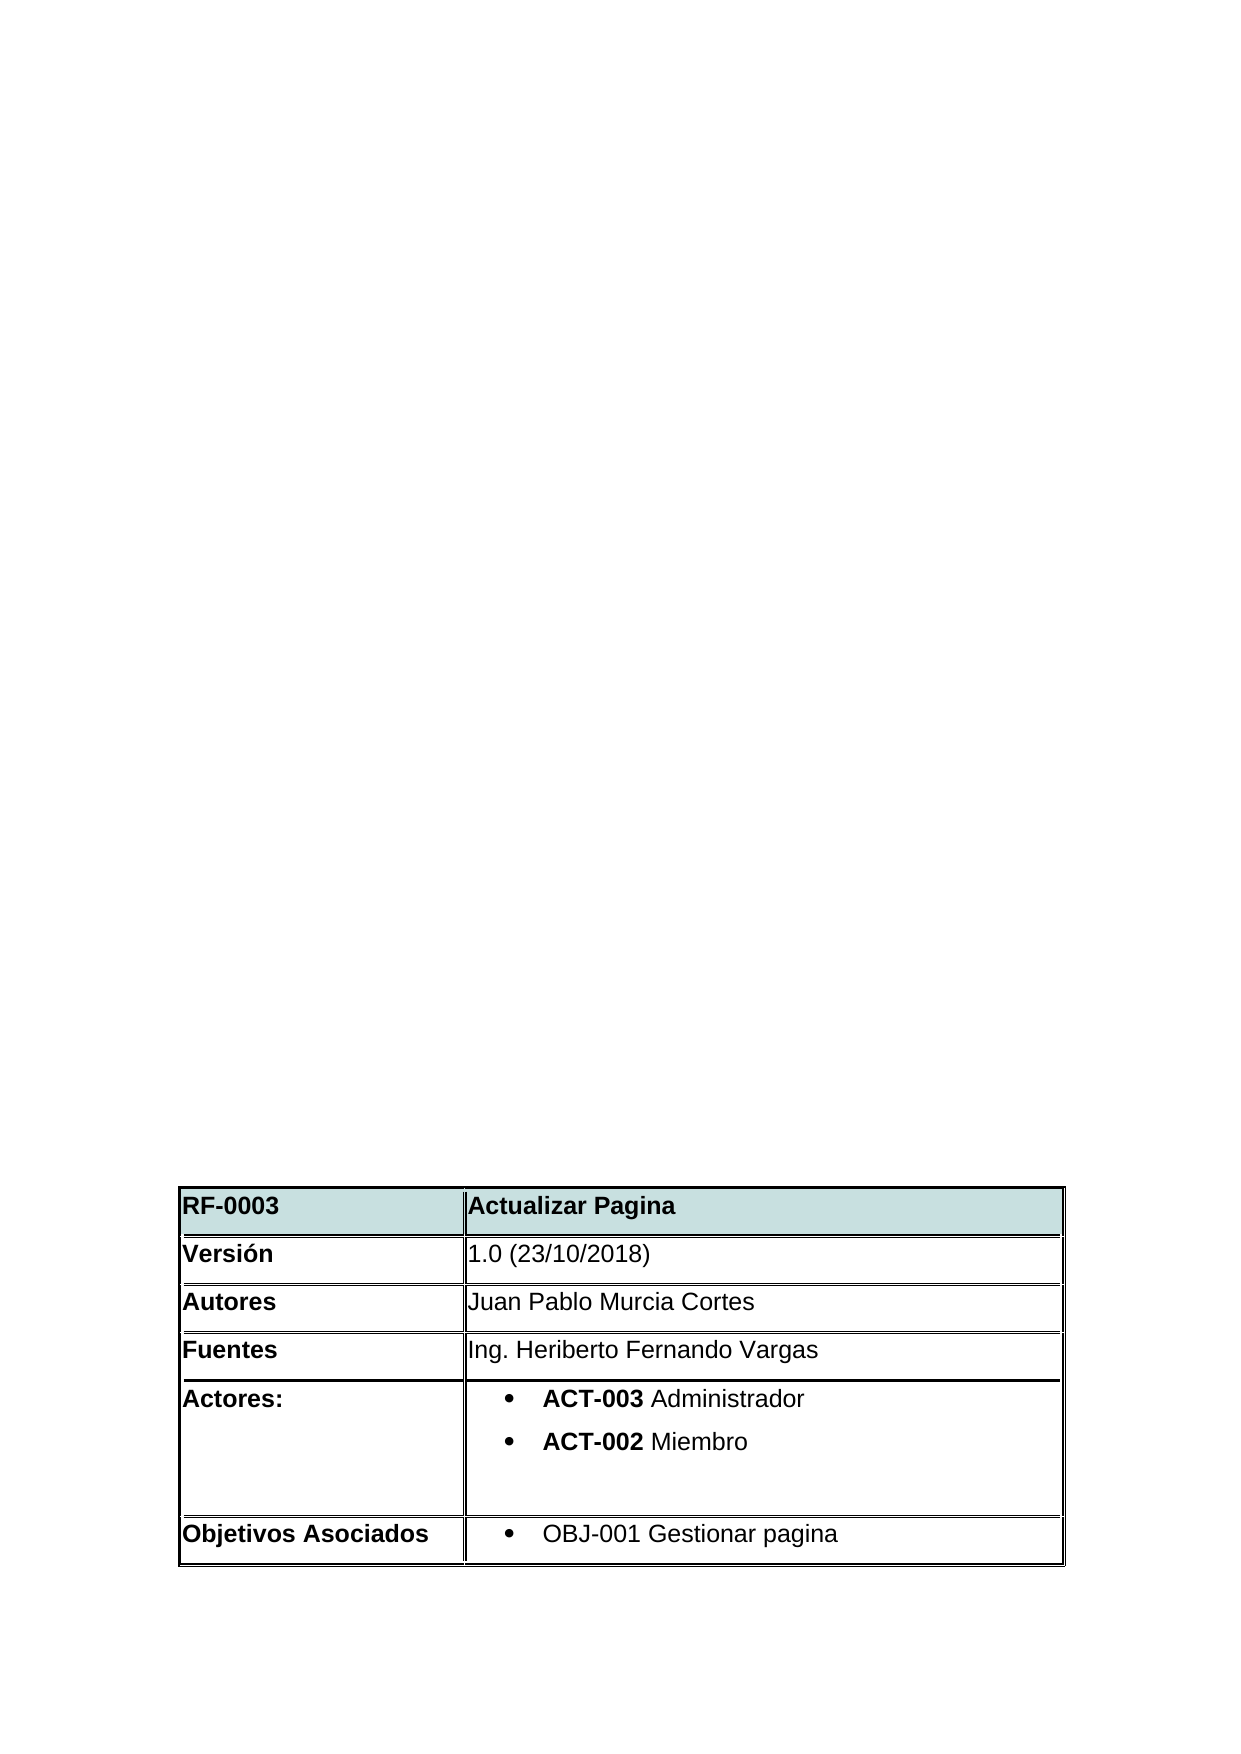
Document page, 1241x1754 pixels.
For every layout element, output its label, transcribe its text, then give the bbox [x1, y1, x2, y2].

table_cell ACT-003 Administrador ACT-002 Miembro [467, 1379, 1062, 1515]
table_cell Juan Pablo Murcia Cortes [467, 1283, 1063, 1331]
table_cell Autores [181, 1283, 463, 1331]
table_cell Versión [181, 1234, 463, 1282]
table_cell Objetivos Asociados [180, 1515, 465, 1563]
table_cell 1.0 (23/10/2018) [467, 1234, 1063, 1282]
table_cell OBJ-001 Gestionar pagina OBJ-005 Gestionar plantilla [465, 1515, 1064, 1563]
table_header Actualizar Pagina [465, 1189, 1062, 1234]
table_cell Actores: [181, 1379, 463, 1515]
table_cell Ing. Heriberto Fernando Vargas [465, 1331, 1064, 1379]
table_cell Fuentes [180, 1331, 465, 1379]
table_header RF-0003 [181, 1188, 465, 1234]
